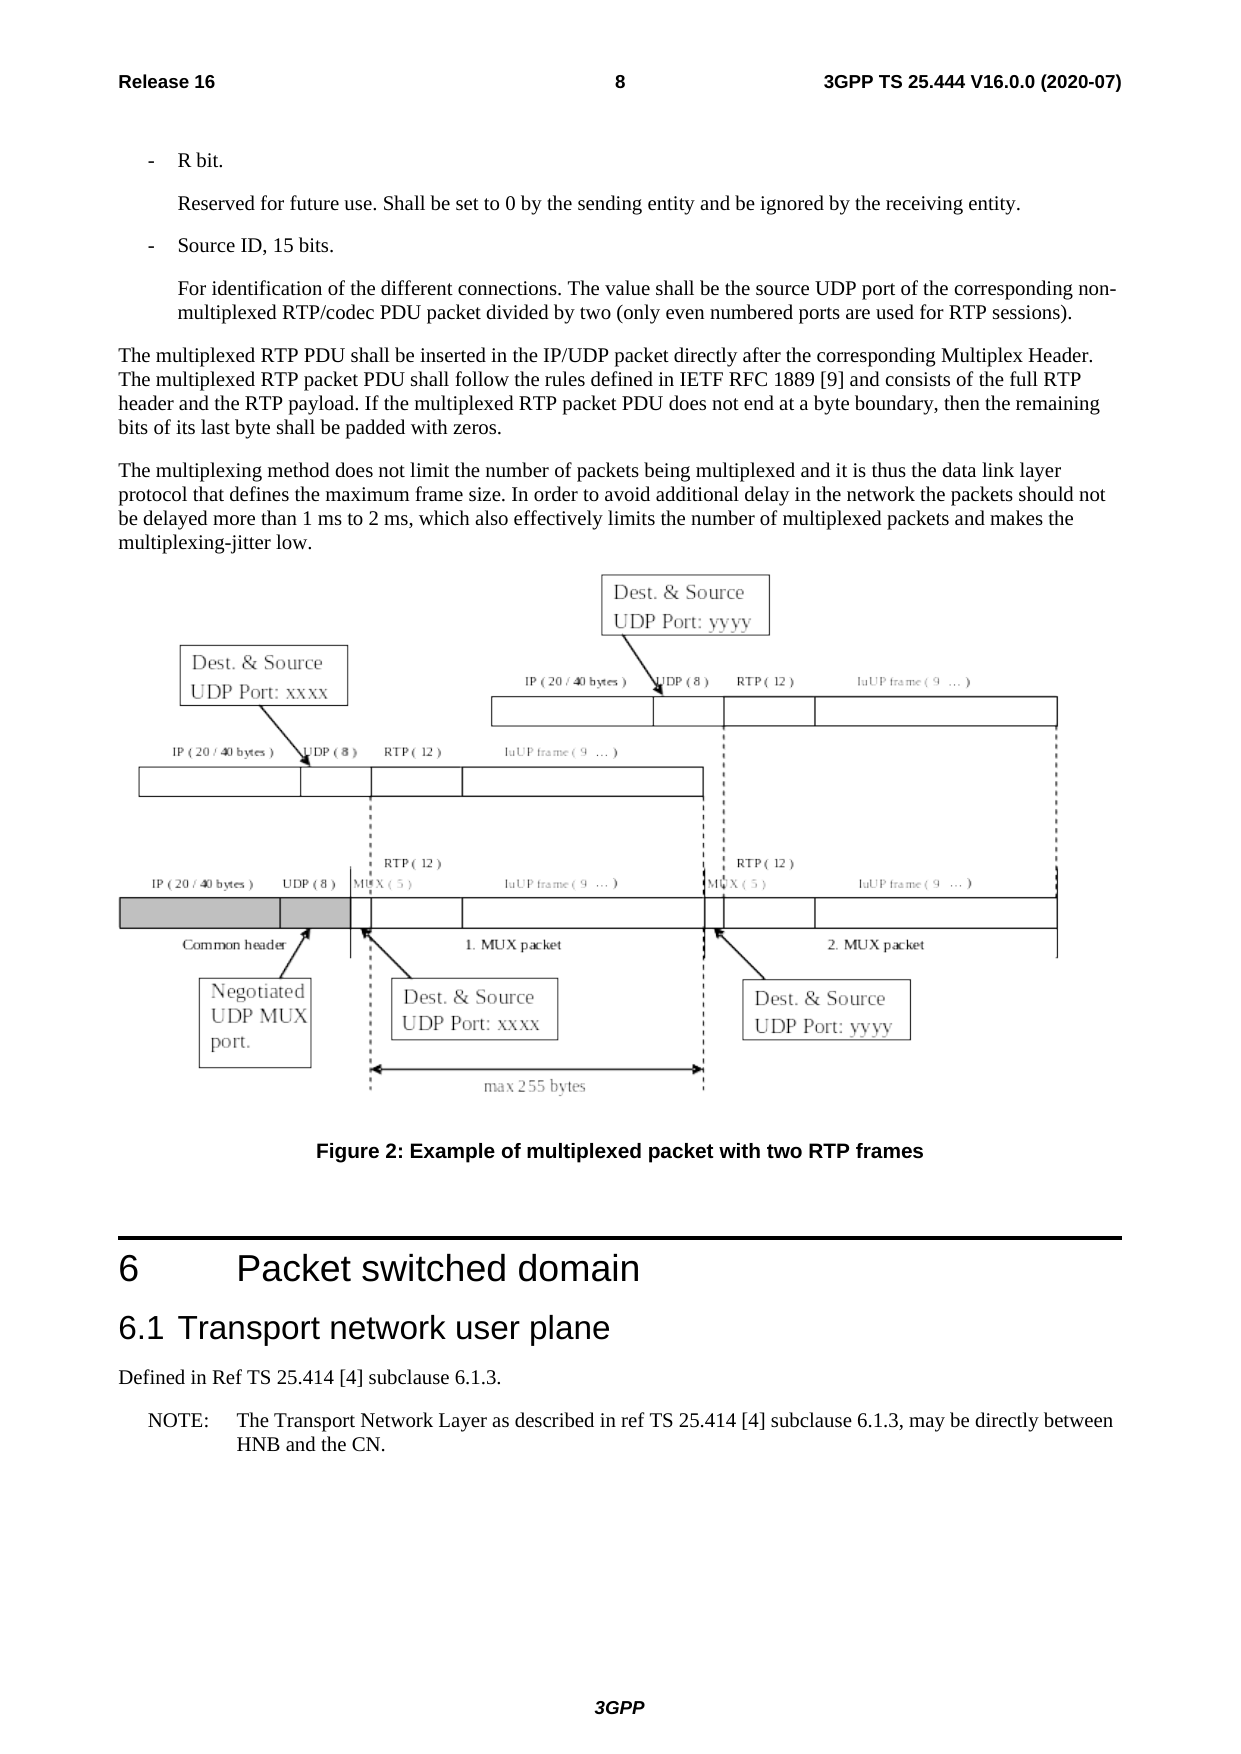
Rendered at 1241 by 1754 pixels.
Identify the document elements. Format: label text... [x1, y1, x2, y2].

subtitle 6.1 Transport network user plane [118, 1308, 1122, 1346]
text Reserved for future use. Shall be set to 0 by the sending entity and be ignored by the receiving entity. [148, 191, 1122, 214]
text Figure 2: Example of multiplexed packet with two RTP frames [118, 1138, 1122, 1162]
text The multiplexed RTP PDU shall be inserted in the IP/UDP packet directly after the corresponding Multiplex Header. The multiplexed RTP packet PDU shall follow the rules defined in IETF RFC 1889 [9] and consists of the full RTP header and the RTP payload. If the multiplexed RTP packet PDU does not end at a byte boundary, then the remaining bits of its last byte shall be padded with zeros. [118, 343, 1122, 439]
text For identification of the different connections. The value shall be the source UDP port of the corresponding non-multiplexed RTP/codec PDU packet divided by two (only even numbered ports are used for RTP sessions). [148, 276, 1122, 324]
subtitle 6 Packet switched domain [118, 1240, 1122, 1289]
text - R bit. [148, 148, 1122, 172]
text The multiplexing method does not limit the number of packets being multiplexed and it is thus the data link layer protocol that defines the maximum frame size. In order to avoid additional delay in the network the packets should not be delayed more than 1 ms to 2 ms, which also effectively limits the number of multiplexed packets and makes the multiplexing-jitter low. [118, 458, 1122, 554]
text Defined in Ref TS 25.414 [4] subclause 6.1.3. [118, 1365, 1122, 1389]
text - Source ID, 15 bits. [148, 233, 1122, 257]
text Note: The Transport Network Layer as described in ref TS 25.414 [4] subclause 6.1.3, may be directly between HNB and the CN. [148, 1408, 1122, 1456]
